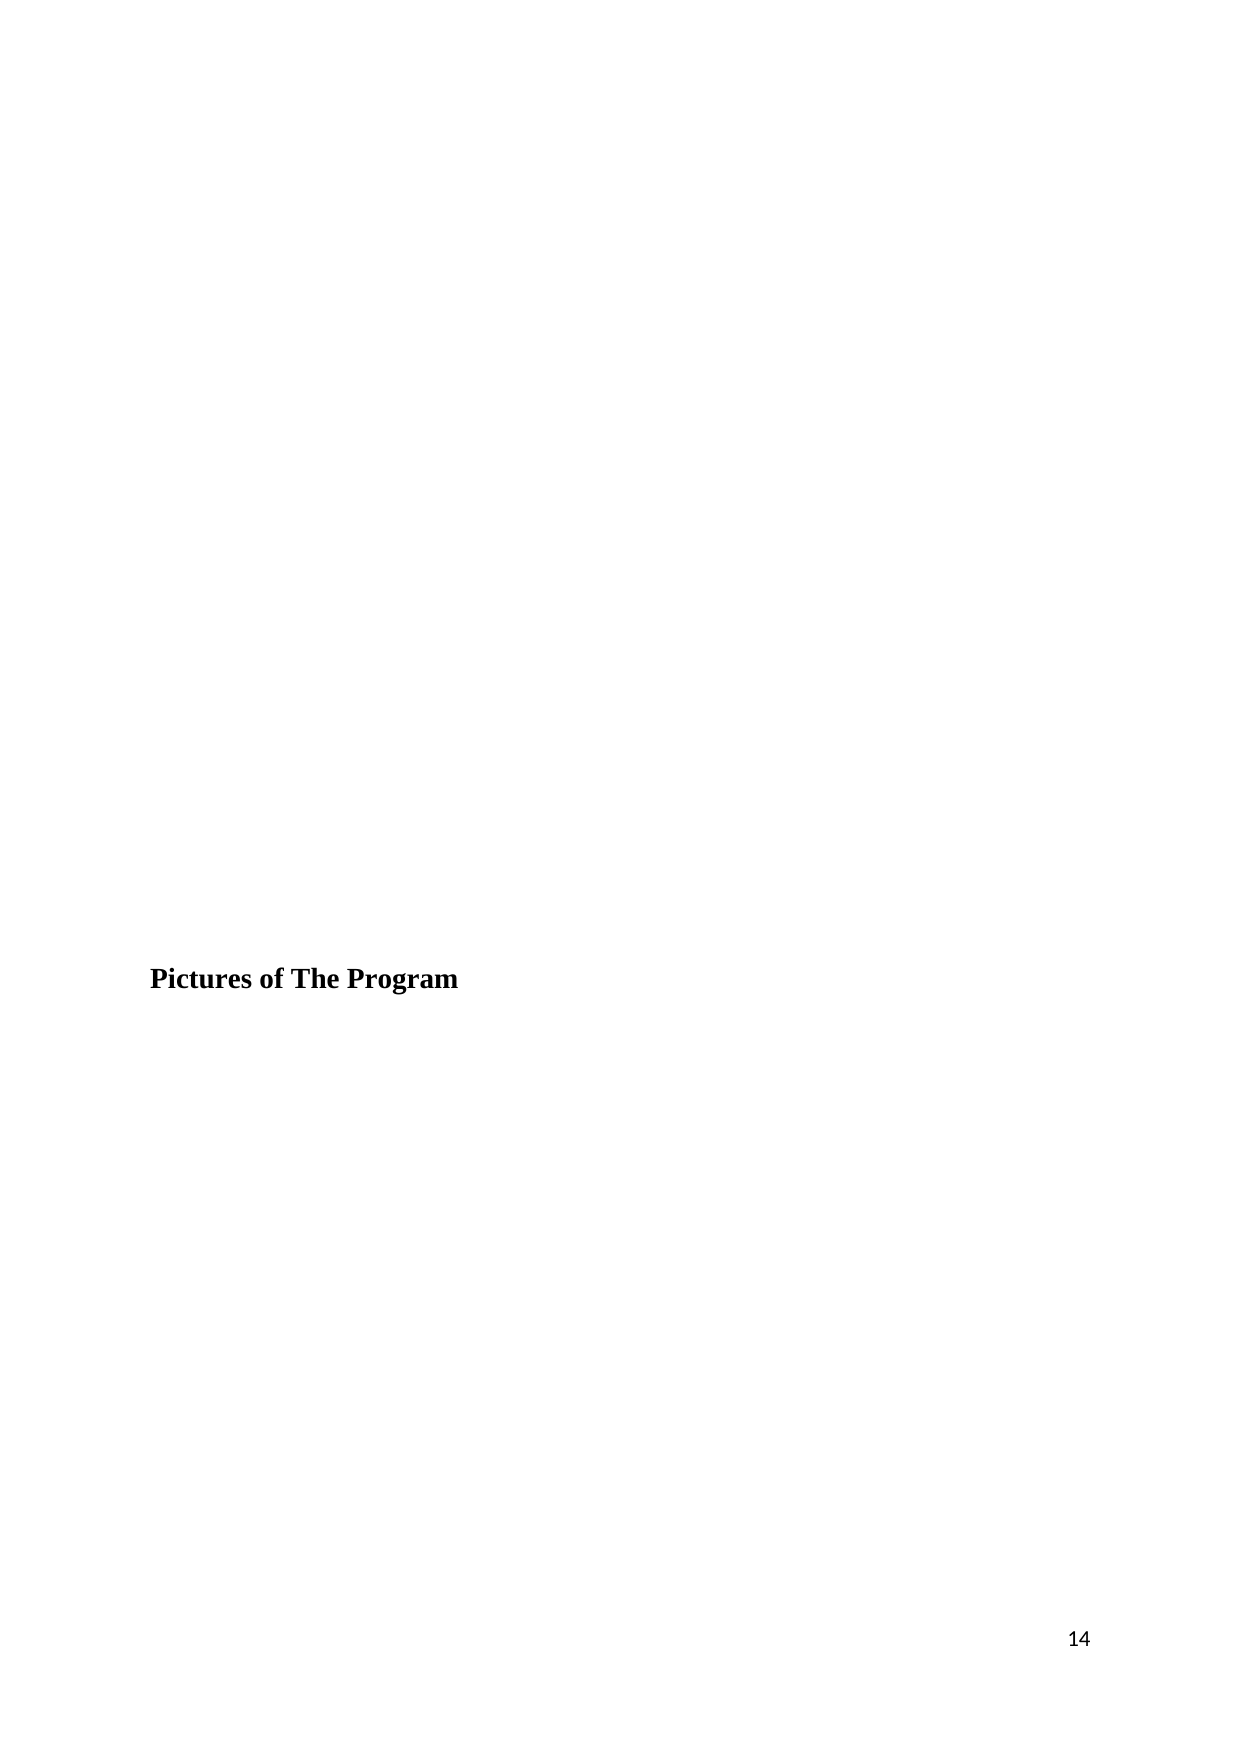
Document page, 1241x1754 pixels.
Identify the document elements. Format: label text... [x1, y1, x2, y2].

text Pictures of The Program [150, 961, 1090, 994]
